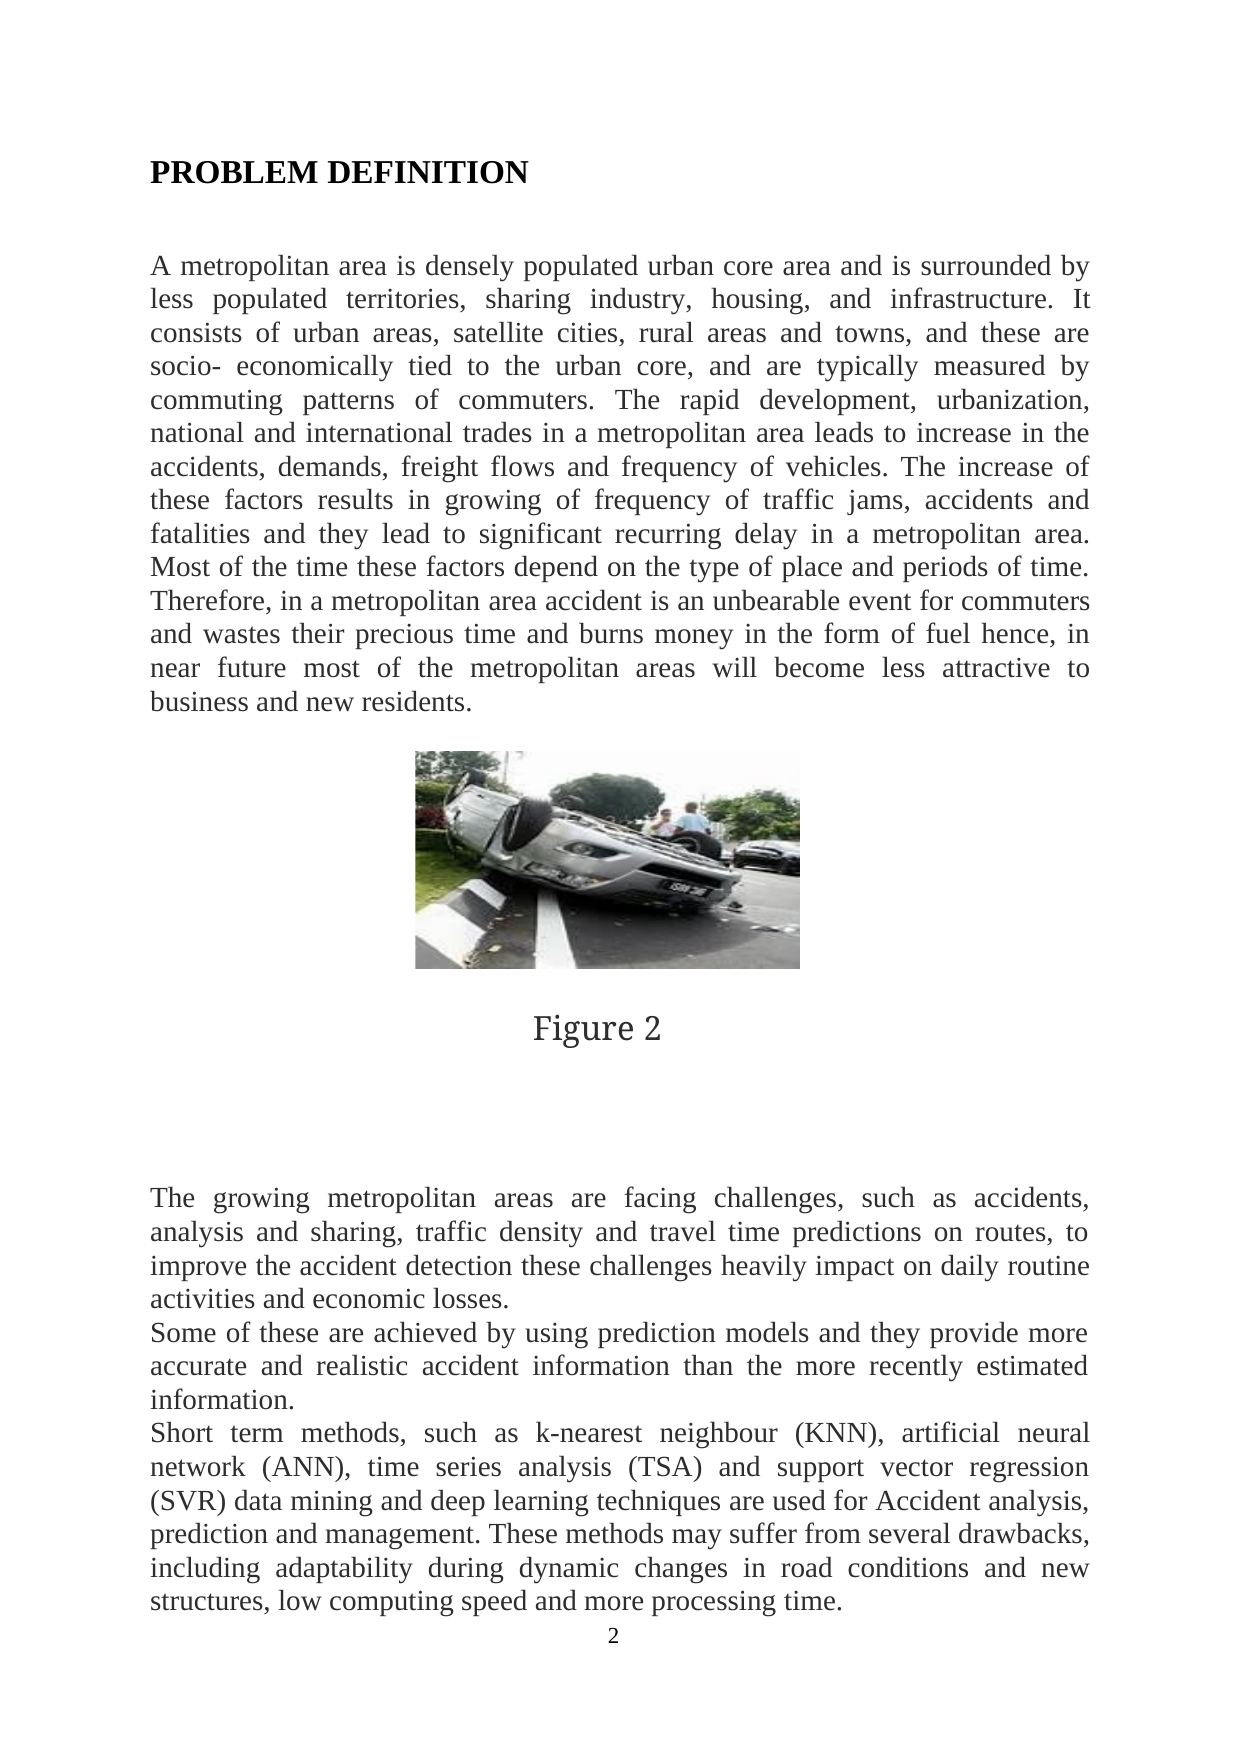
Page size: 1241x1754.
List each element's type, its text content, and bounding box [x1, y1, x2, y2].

text The growing metropolitan areas are facing challenges, such as accidents, analysis and sharing, traffic density and travel time predictions on routes, to improve the accident detection these challenges heavily impact on daily routine activities and economic losses. [150, 1181, 1090, 1315]
text A metropolitan area is densely populated urban core area and is surrounded by less populated territories, sharing industry, housing, and infrastructure. It consists of urban areas, satellite cities, rural areas and towns, and these are socio- economically tied to the urban core, and are typically measured by commuting patterns of commuters. The rapid development, urbanization, national and international trades in a metropolitan area leads to increase in the accidents, demands, freight flows and frequency of vehicles. The increase of these factors results in growing of frequency of traffic jams, accidents and fatalities and they lead to significant recurring delay in a metropolitan area. Most of the time these factors depend on the type of place and periods of time. Therefore, in a metropolitan area accident is an unbearable event for commuters and wastes their precious time and burns money in the form of fuel hence, in near future most of the metropolitan areas will become less attractive to business and new residents. [150, 248, 1091, 717]
text Short term methods, such as k-nearest neighbour (KNN), artificial neural network (ANN), time series analysis (TSA) and support vector regression (SVR) data mining and deep learning techniques are used for Accident analysis, prediction and management. These methods may suffer from several drawbacks, including adaptability during dynamic changes in road conditions and new structures, low computing speed and more processing time. [150, 1416, 1090, 1617]
subtitle PROBLEM DEFINITION [150, 152, 1171, 190]
subtitle Figure 2 [168, 1005, 1026, 1051]
text Some of these are achieved by using prediction models and they provide more accurate and realistic accident information than the more recently estimated information. [150, 1315, 1090, 1416]
picture [415, 751, 800, 969]
